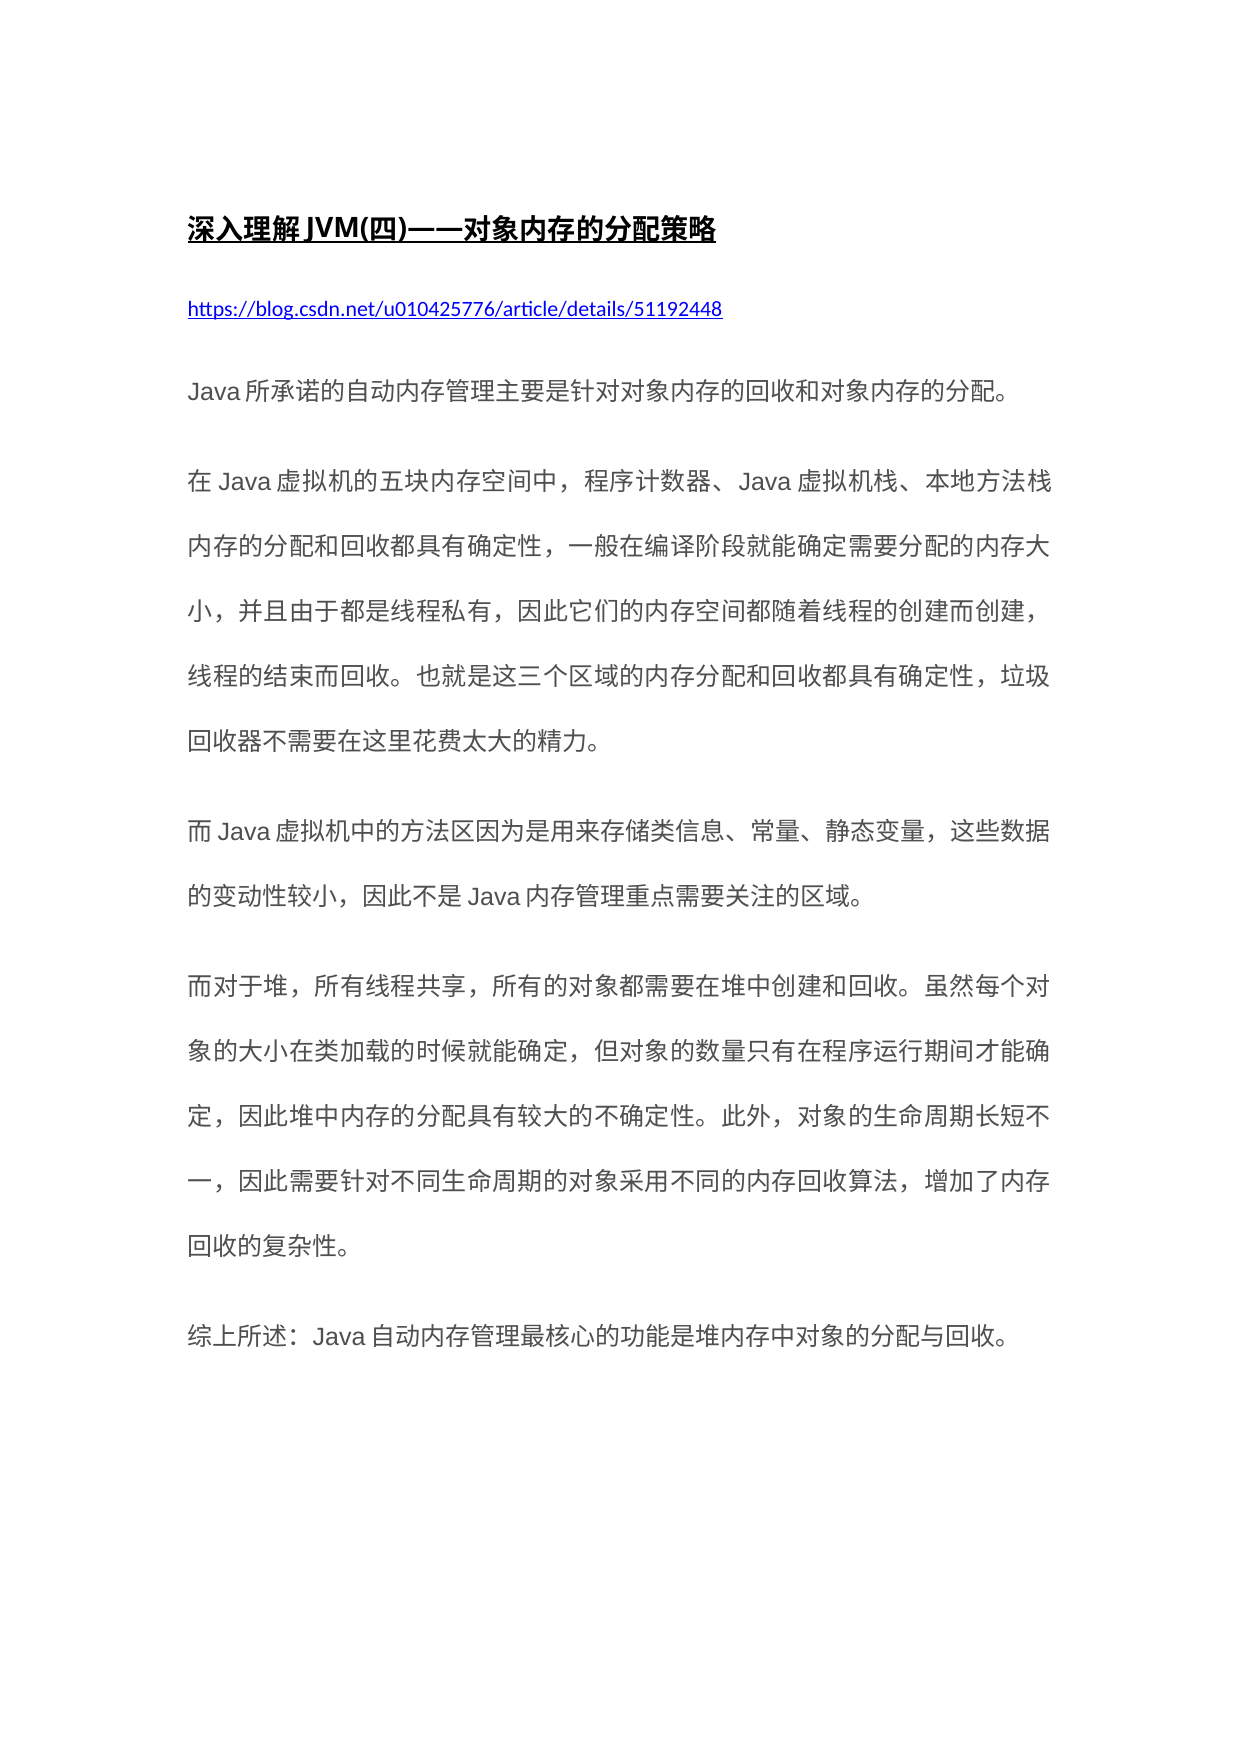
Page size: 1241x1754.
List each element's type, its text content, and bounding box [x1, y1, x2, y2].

text 深入理解JVM(四)——对象内存的分配策略 [187, 194, 1053, 259]
text Java所承诺的自动内存管理主要是针对对象内存的回收和对象内存的分配。 [187, 357, 1053, 422]
text 而对于堆，所有线程共享，所有的对象都需要在堆中创建和回收。虽然每个对象的大小在类加载的时候就能确定，但对象的数量只有在程序运行期间才能确定，因此堆中内存的分配具有较大的不确定性。此外，对象的生命周期长短不一，因此需要针对不同生命周期的对象采用不同的内存回收算法，增加了内存回收的复杂性。 [187, 952, 1053, 1277]
text 在Java虚拟机的五块内存空间中，程序计数器、Java虚拟机栈、本地方法栈内存的分配和回收都具有确定性，一般在编译阶段就能确定需要分配的内存大小，并且由于都是线程私有，因此它们的内存空间都随着线程的创建而创建，线程的结束而回收。也就是这三个区域的内存分配和回收都具有确定性，垃圾回收器不需要在这里花费太大的精力。 [187, 447, 1053, 772]
text 而Java虚拟机中的方法区因为是用来存储类信息、常量、静态变量，这些数据的变动性较小，因此不是Java内存管理重点需要关注的区域。 [187, 797, 1053, 927]
text https://blog.csdn.net/u010425776/article/details/51192448 [187, 292, 1053, 324]
text 综上所述：Java自动内存管理最核心的功能是堆内存中对象的分配与回收。 [187, 1302, 1053, 1432]
